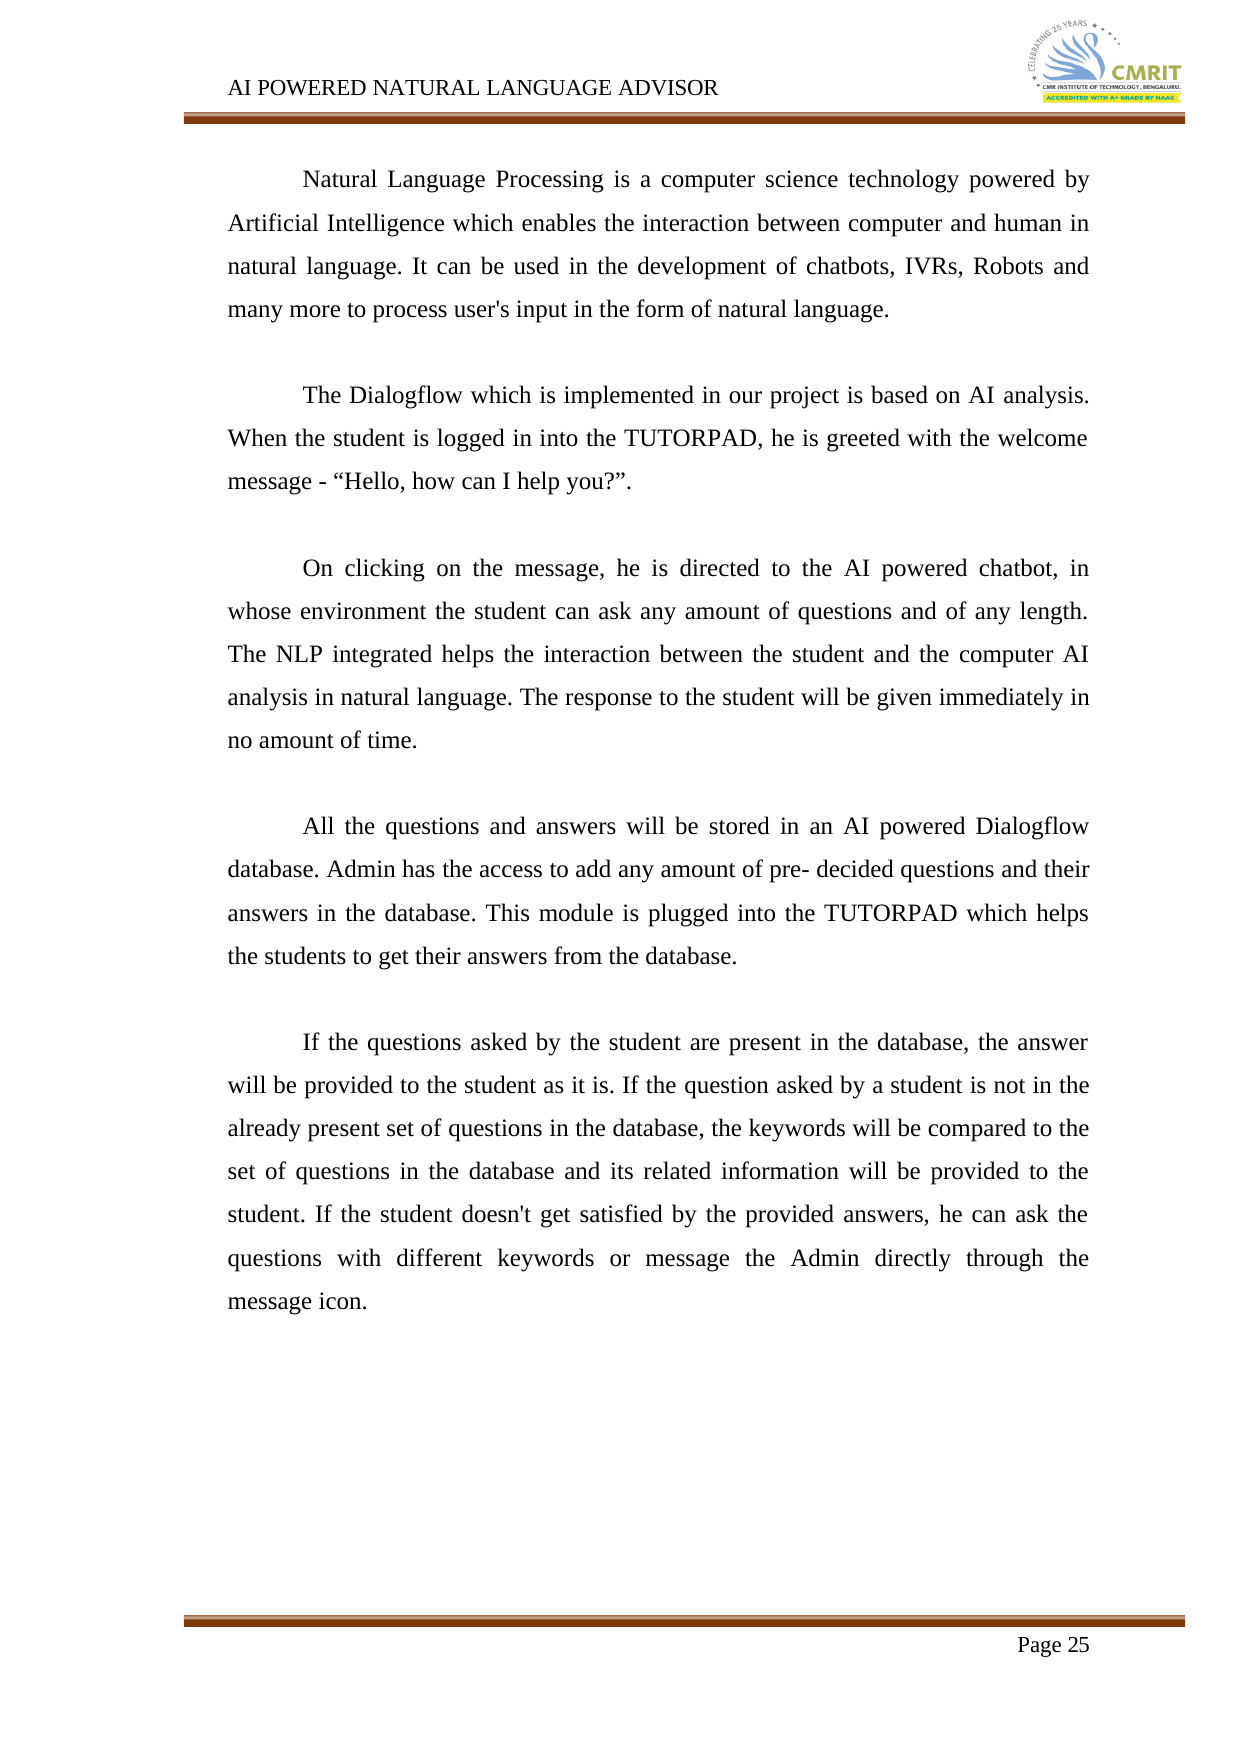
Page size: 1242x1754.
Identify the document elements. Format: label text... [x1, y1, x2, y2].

text On clicking on the message, he is directed to the AI powered chatbot, in whose environment the student can ask any amount of questions and of any length. The NLP integrated helps the interaction between the student and the computer AI analysis in natural language. The response to the student will be given immediately in no amount of time. [227, 553, 1090, 754]
picture [1024, 16, 1184, 107]
text Natural Language Processing is a computer science technology powered by Artificial Intelligence which enables the interaction between computer and human in natural language. It can be used in the development of chatbots, IVRs, Robots and many more to process user's input in the form of natural language. [227, 164, 1090, 323]
text The Dialogflow which is implemented in our project is based on AI analysis. When the student is logged in into the TUTORPAD, he is greeted with the welcome message - “Hello, how can I help you?”. [227, 380, 1090, 495]
text If the questions asked by the student are present in the database, the answer will be provided to the student as it is. If the question asked by a student is not in the already present set of questions in the database, the keywords will be compared to the set of questions in the database and its related information will be provided to the student. If the student doesn't get satisfied by the provided answers, he can ask the questions with different keywords or message the Admin directly through the message icon. [227, 1027, 1090, 1314]
text All the questions and answers will be stored in an AI powered Dialogflow database. Admin has the access to add any amount of pre- decided questions and their answers in the database. This module is plugged into the TUTORPAD which helps the students to get their answers from the database. [227, 811, 1090, 969]
picture [183, 1615, 1186, 1627]
picture [183, 112, 1186, 124]
